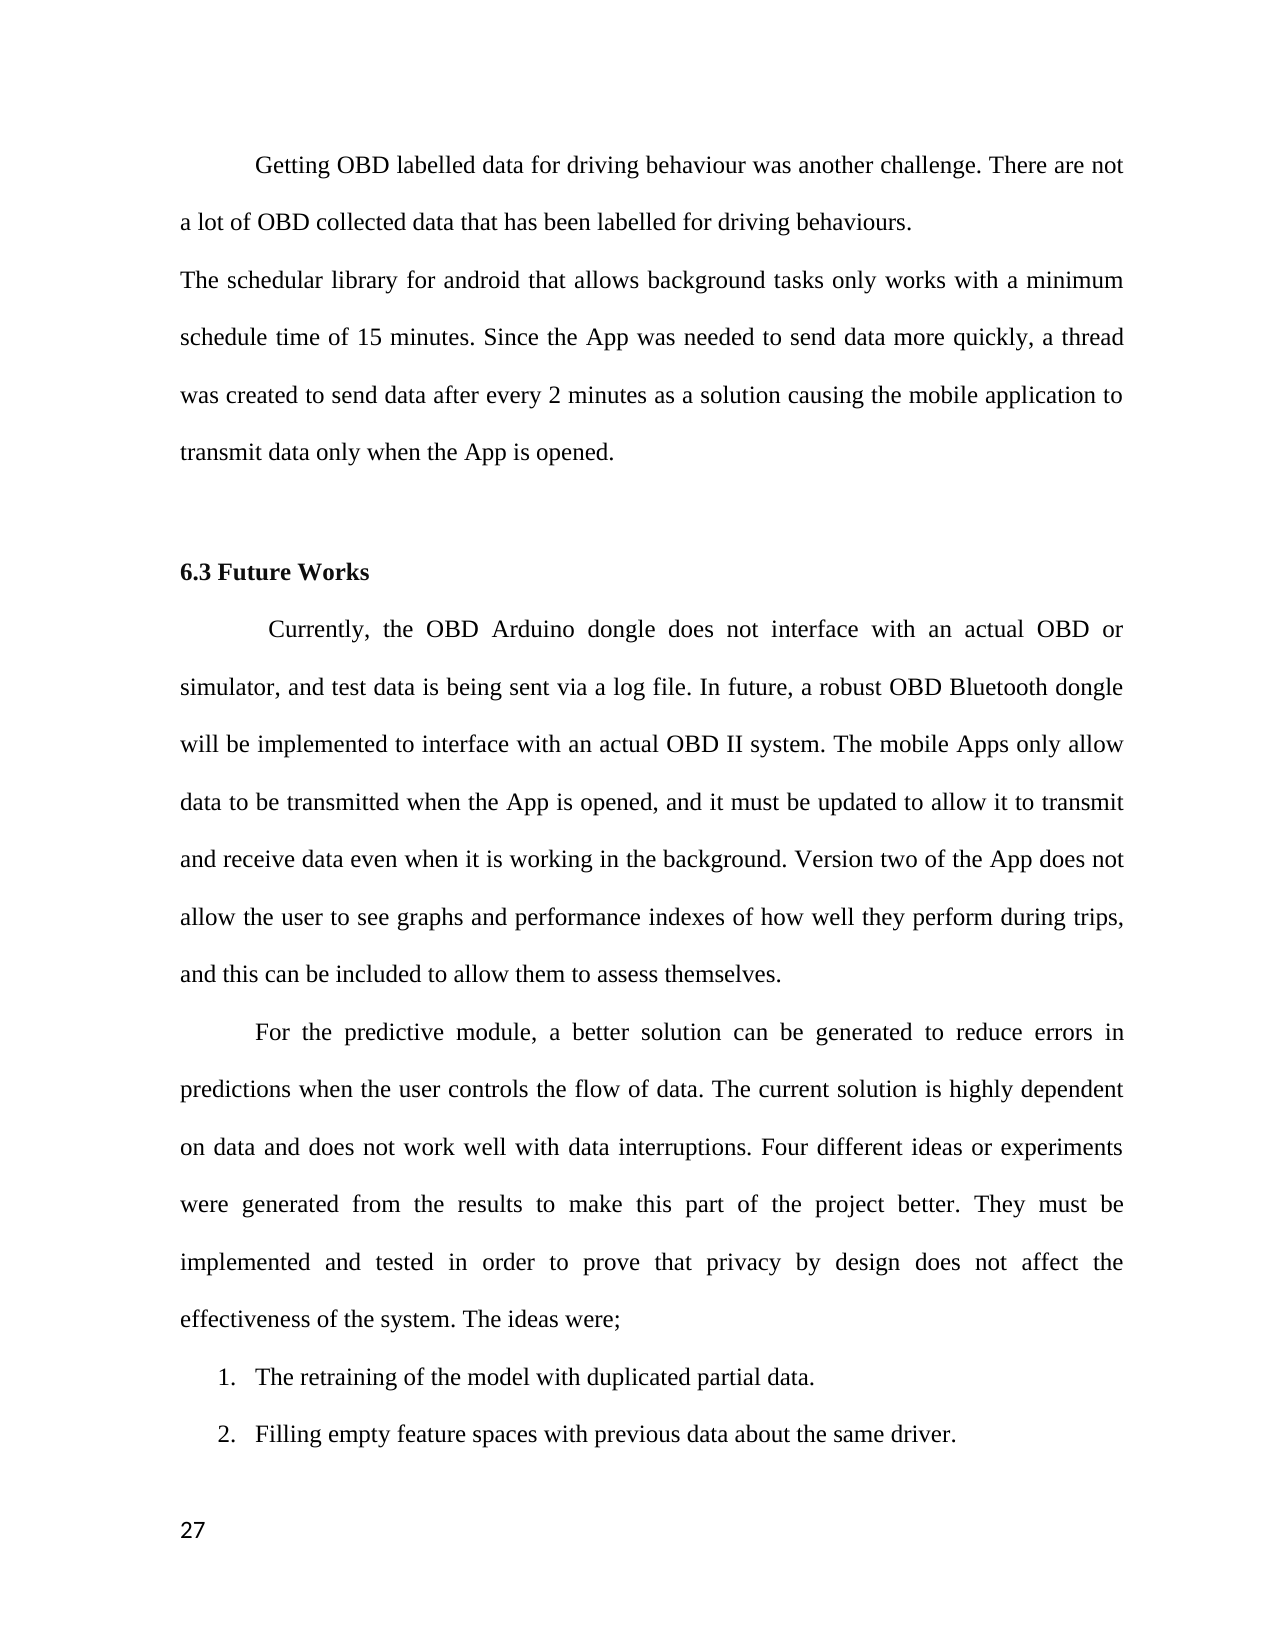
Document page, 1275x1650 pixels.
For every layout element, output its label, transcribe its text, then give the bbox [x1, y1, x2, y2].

text The schedular library for android that allows background tasks only works with a minimum schedule time of 15 minutes. Since the App was needed to send data more quickly, a thread was created to send data after every 2 minutes as a solution causing the mobile application to transmit data only when the App is opened. [180, 265, 1125, 466]
text Getting OBD labelled data for driving behaviour was another challenge. There are not a lot of OBD collected data that has been labelled for driving behaviours. [180, 150, 1125, 236]
subtitle 6.3 Future Works [180, 557, 1125, 585]
text For the predictive module, a better solution can be generated to reduce errors in predictions when the user controls the flow of data. The current solution is highly dependent on data and does not work well with data interruptions. Four different ideas or experiments were generated from the results to make this part of the project better. They must be implemented and tested in order to prove that privacy by design does not affect the effectiveness of the system. The ideas were; [180, 1017, 1125, 1333]
text Currently, the OBD Arduino dongle does not interface with an actual OBD or simulator, and test data is being sent via a log file. In future, a robust OBD Bluetooth dongle will be implemented to interface with an actual OBD II system. The mobile Apps only allow data to be transmitted when the App is opened, and it must be updated to allow it to transmit and receive data even when it is working in the background. Version two of the App does not allow the user to see graphs and performance indexes of how well they perform during trips, and this can be included to allow them to assess themselves. [180, 614, 1125, 988]
list Filling empty feature spaces with previous data about the same driver. [217, 1419, 1125, 1448]
list The retraining of the model with duplicated partial data. [217, 1362, 1125, 1390]
